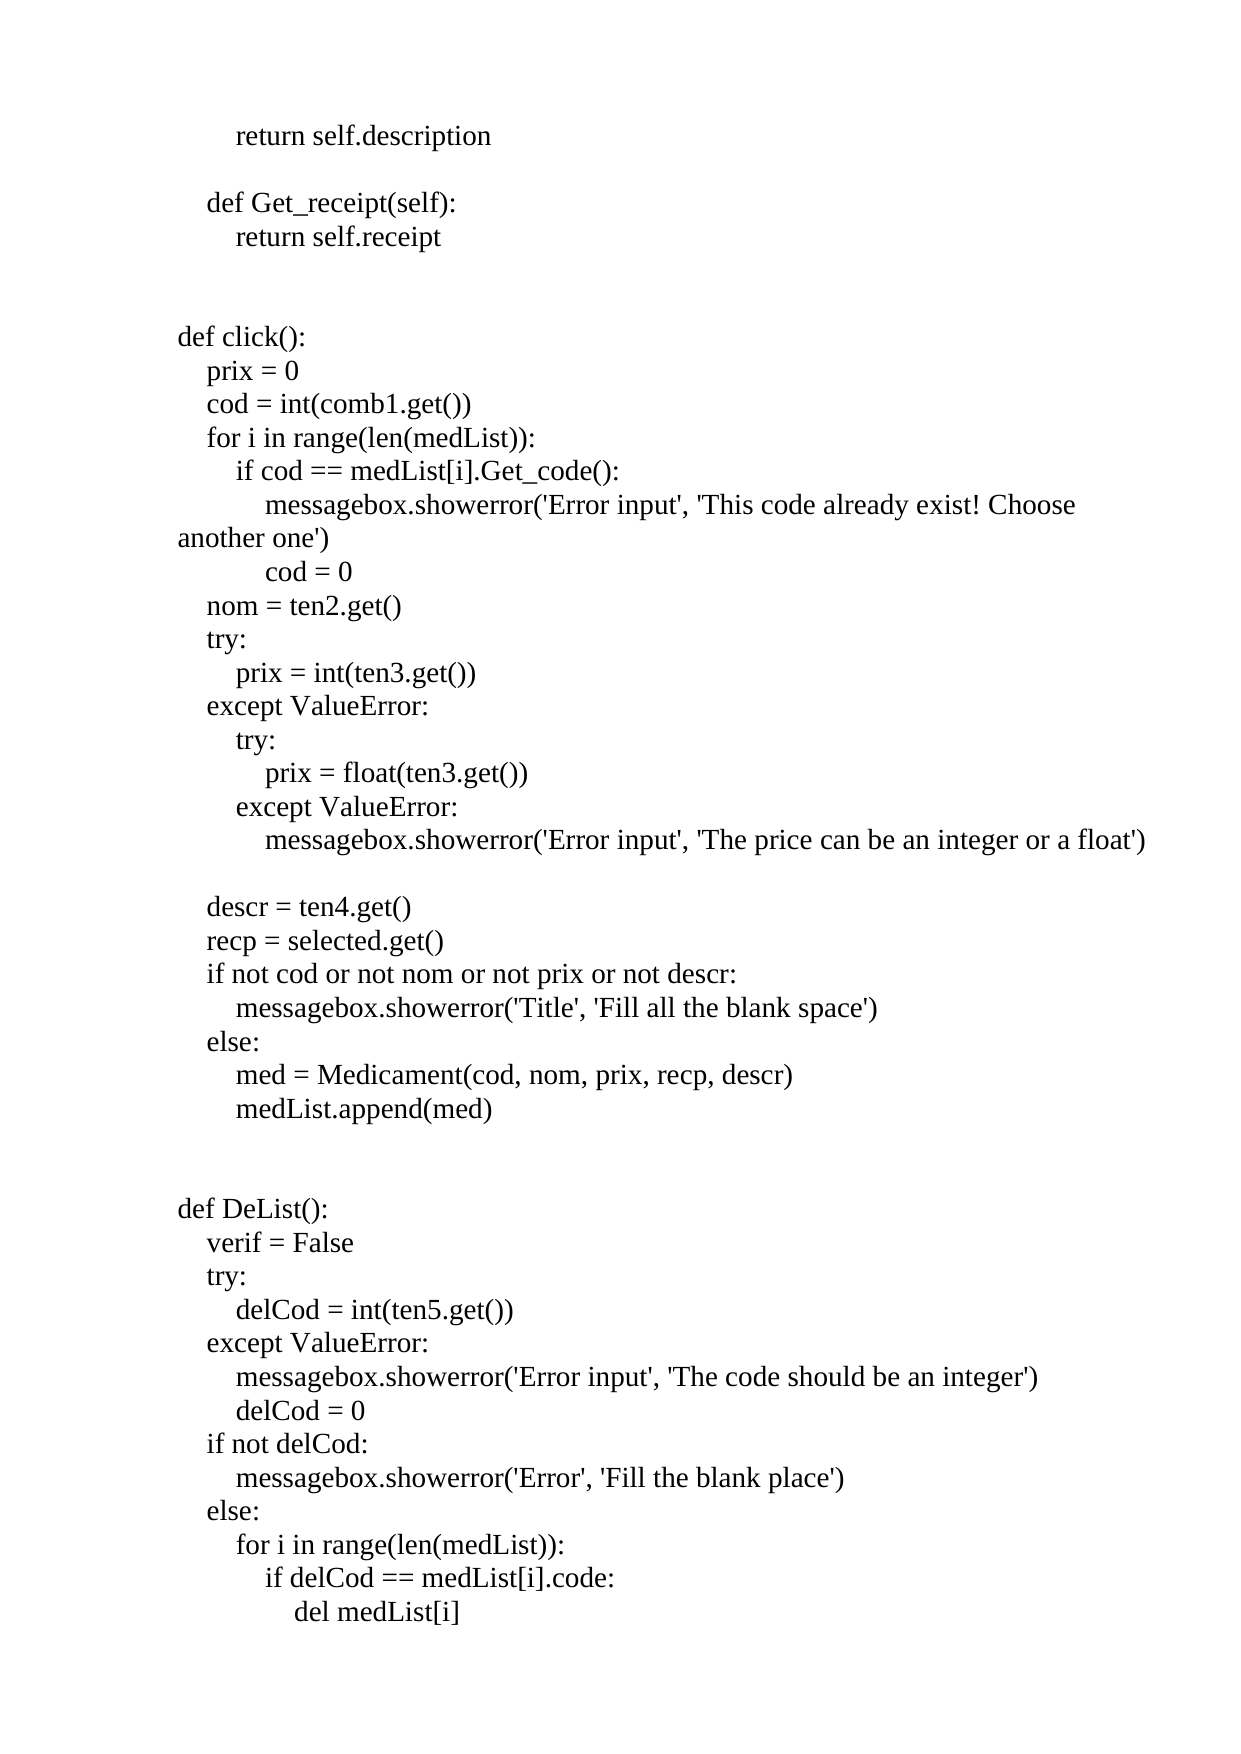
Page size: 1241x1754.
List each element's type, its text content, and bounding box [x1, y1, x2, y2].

text if not cod or not nom or not prix or not descr: [177, 957, 1152, 990]
text messagebox.showerror('Error input', 'The code should be an integer') [177, 1359, 1152, 1393]
text med = Medicament(cod, nom, prix, recp, descr) [177, 1057, 1152, 1091]
text except ValueError: [177, 1326, 1152, 1359]
text cod = int(comb1.get()) [177, 386, 1152, 420]
text delCod = int(ten5.get()) [177, 1292, 1152, 1326]
text recp = selected.get() [177, 923, 1152, 957]
text del medList[i] [177, 1594, 1152, 1627]
text messagebox.showerror('Title', 'Fill all the blank space') [177, 990, 1152, 1024]
text try: [177, 722, 1152, 755]
text verif = False [177, 1225, 1152, 1258]
text except ValueError: [177, 789, 1152, 822]
text def Get_receipt(self): [177, 185, 1152, 219]
text if cod == medList[i].Get_code(): [177, 453, 1152, 487]
text prix = 0 [177, 353, 1152, 386]
text if not delCod: [177, 1426, 1152, 1460]
text return self.description [177, 118, 1152, 152]
text else: [177, 1024, 1152, 1057]
text if delCod == medList[i].code: [177, 1560, 1152, 1594]
text return self.receipt [177, 219, 1152, 252]
text try: [177, 621, 1152, 655]
text def DeList(): [177, 1191, 1152, 1225]
text messagebox.showerror('Error', 'Fill the blank place') [177, 1460, 1152, 1493]
text try: [177, 1258, 1152, 1292]
text nom = ten2.get() [177, 588, 1152, 621]
text messagebox.showerror('Error input', 'The price can be an integer or a float') [177, 822, 1152, 856]
text delCod = 0 [177, 1393, 1152, 1426]
text messagebox.showerror('Error input', 'This code already exist! Choose another one') [177, 487, 1152, 554]
text descr = ten4.get() [177, 889, 1152, 923]
text def click(): [177, 319, 1152, 353]
text prix = int(ten3.get()) [177, 655, 1152, 688]
text for i in range(len(medList)): [177, 420, 1152, 453]
text for i in range(len(medList)): [177, 1527, 1152, 1560]
text else: [177, 1493, 1152, 1527]
text medList.append(med) [177, 1091, 1152, 1124]
text prix = float(ten3.get()) [177, 755, 1152, 789]
text except ValueError: [177, 688, 1152, 722]
text cod = 0 [177, 554, 1152, 588]
